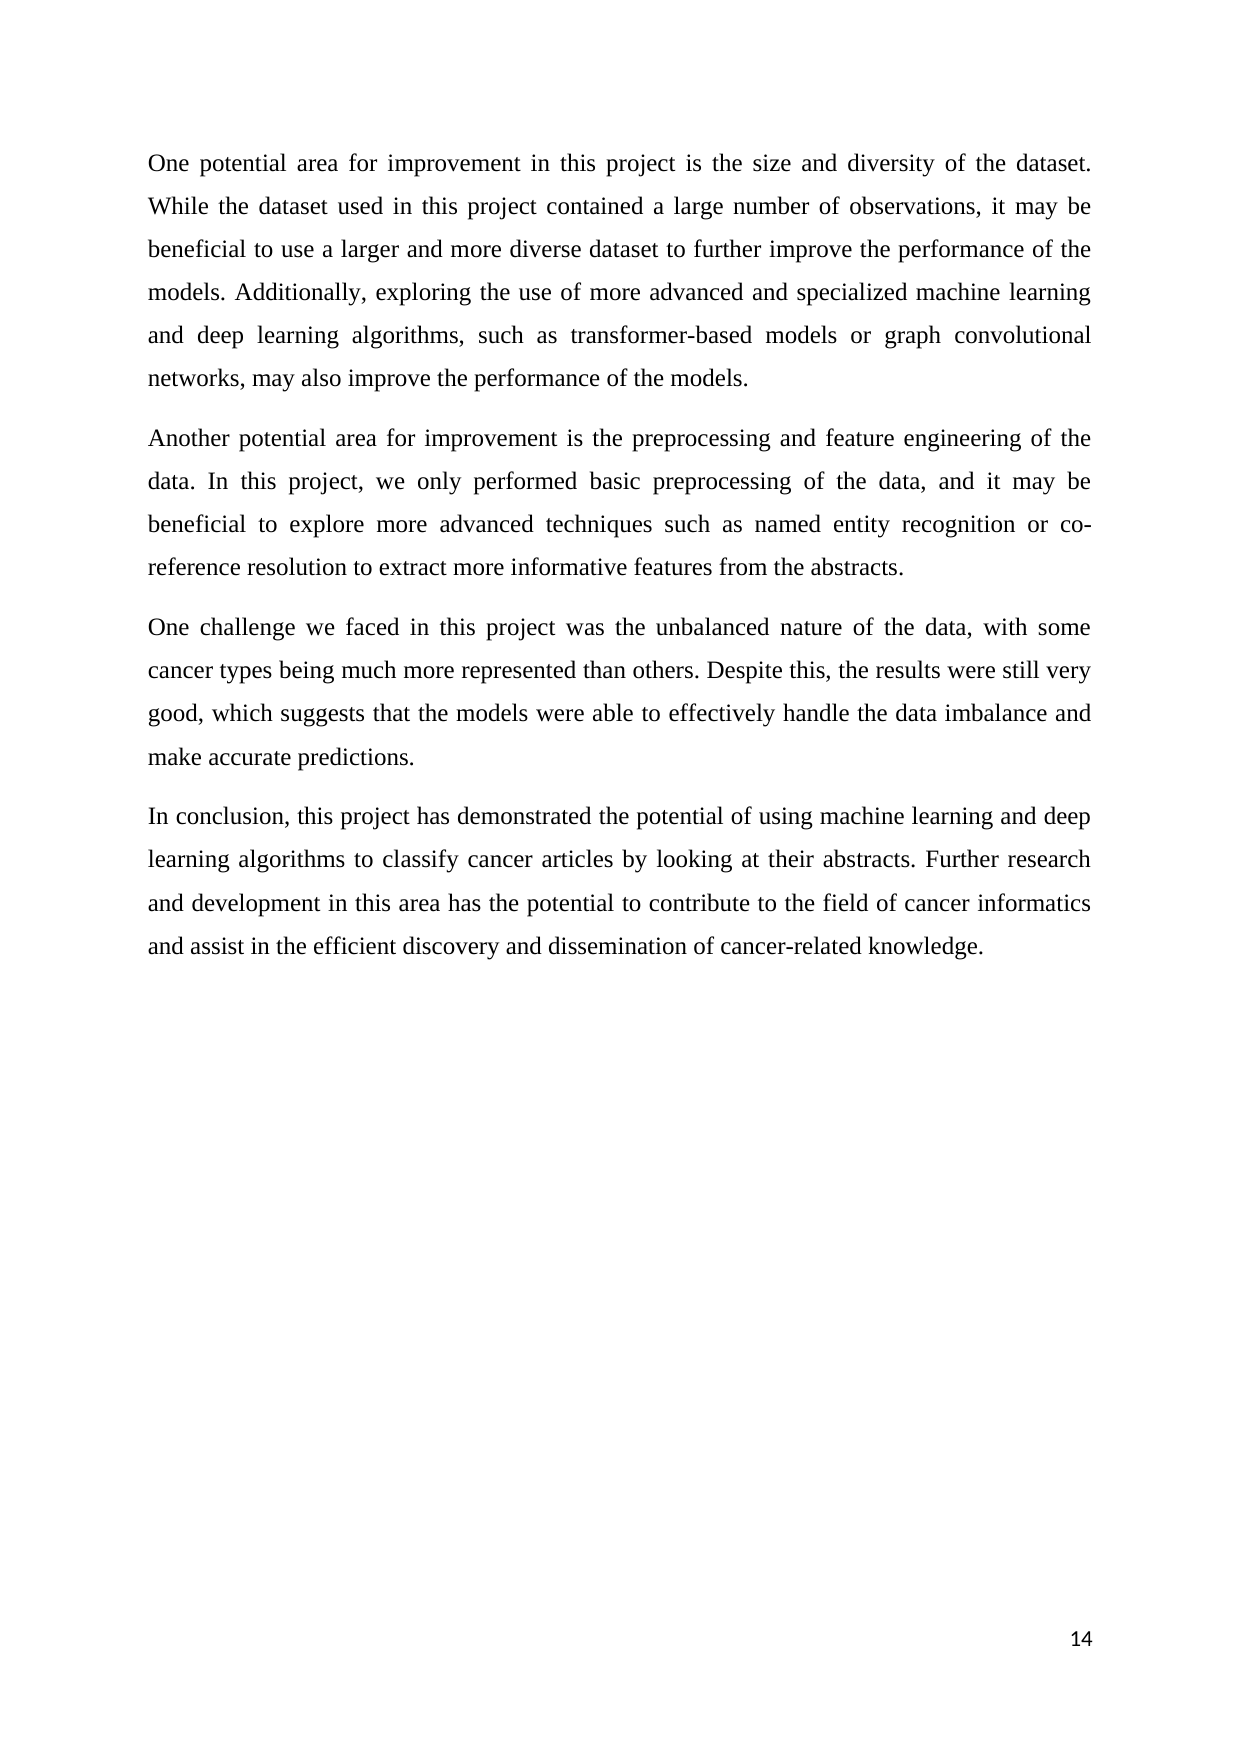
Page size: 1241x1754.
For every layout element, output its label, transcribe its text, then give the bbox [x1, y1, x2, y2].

text Another potential area for improvement is the preprocessing and feature engineering of the data. In this project, we only performed basic preprocessing of the data, and it may be beneficial to explore more advanced techniques such as named entity recognition or co-reference resolution to extract more informative features from the abstracts. [148, 423, 1092, 581]
text One potential area for improvement in this project is the size and diversity of the dataset. While the dataset used in this project contained a large number of observations, it may be beneficial to use a larger and more diverse dataset to further improve the performance of the models. Additionally, exploring the use of more advanced and specialized machine learning and deep learning algorithms, such as transformer-based models or graph convolutional networks, may also improve the performance of the models. [148, 148, 1092, 392]
text In conclusion, this project has demonstrated the potential of using machine learning and deep learning algorithms to classify cancer articles by looking at their abstracts. Further research and development in this area has the potential to contribute to the field of cancer informatics and assist in the efficient discovery and dissemination of cancer-related knowledge. [148, 801, 1092, 959]
text One challenge we faced in this project was the unbalanced nature of the data, with some cancer types being much more represented than others. Despite this, the results were still very good, which suggests that the models were able to effectively handle the data imbalance and make accurate predictions. [148, 612, 1092, 770]
